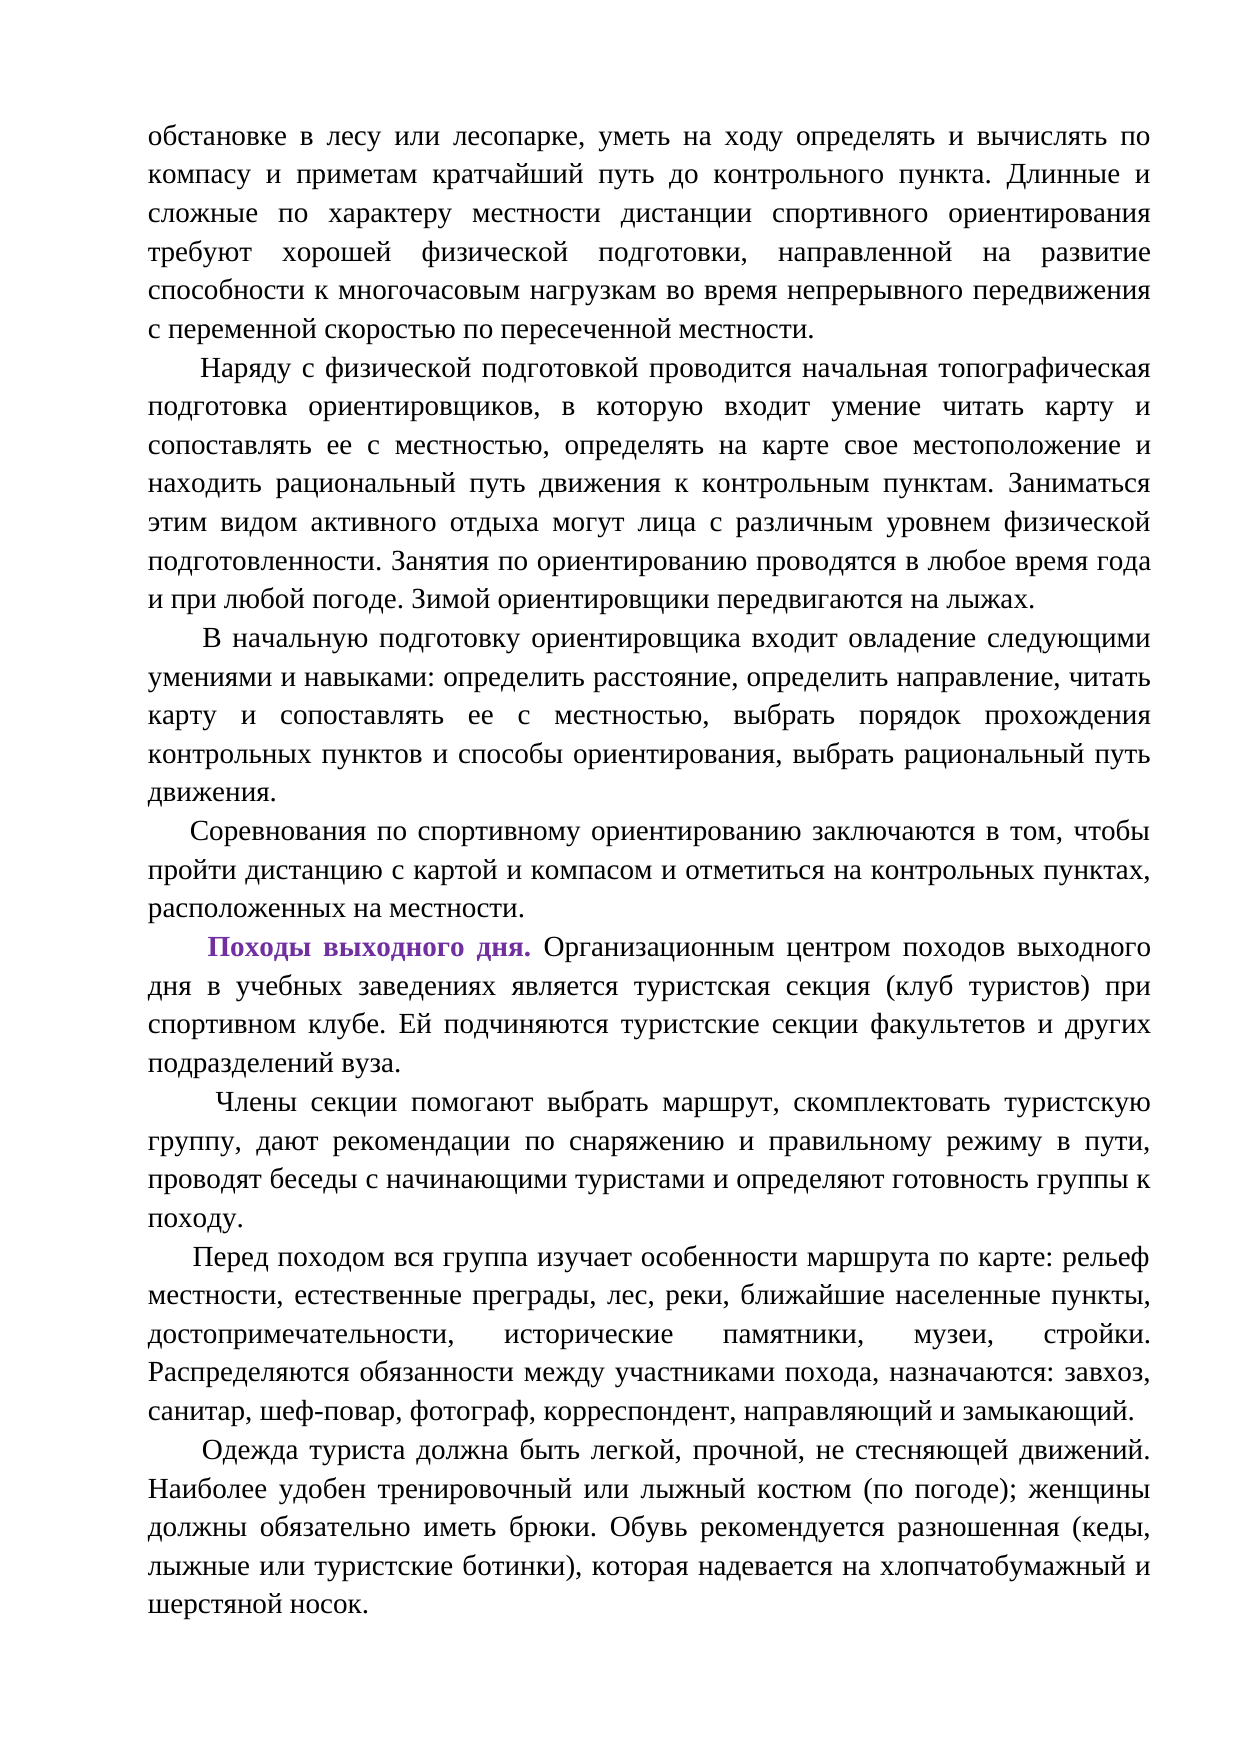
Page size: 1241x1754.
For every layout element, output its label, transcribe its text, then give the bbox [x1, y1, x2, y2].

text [148, 118, 1152, 344]
text Перед походом вся группа изучает особенности маршрута по карте: рельеф местности, естественные преграды, лес, реки, ближайшие населенные пункты, достопримечательности, исторические памятники, музеи, стройки. Распределяются обязанности между участниками похода, назначаются: завхоз, санитар, шеф-повар, фотограф, корреспондент, направляющий и замыкающий. [148, 1239, 1152, 1427]
text Походы выходного дня. Организационным центром походов выходного дня в учебных заведениях является туристская секция (клуб туристов) при спортивном клубе. Ей подчиняются туристские секции факультетов и других подразделений вуза. [148, 929, 1152, 1079]
text Одежда туриста должна быть легкой, прочной, не стесняющей движений. Наиболее удобен тренировочный или лыжный костюм (по погоде); женщины должны обязательно иметь брюки. Обувь рекомендуется разношенная (кеды, лыжные или туристские ботинки), которая надевается на хлопчатобумажный и шерстяной носок. [148, 1432, 1152, 1620]
text Соревнования по спортивному ориентированию заключаются в том, чтобы пройти дистанцию с картой и компасом и отметиться на контрольных пунктах, расположенных на местности. [148, 813, 1152, 924]
text Члены секции помогают выбрать маршрут, скомплектовать туристскую группу, дают рекомендации по снаряжению и правильному режиму в пути, проводят беседы с начинающими туристами и определяют готовность группы к походу. [148, 1084, 1152, 1233]
text В начальную подготовку ориентировщика входит овладение следующими умениями и навыками: определить расстояние, определить направление, читать карту и сопоставлять ее с местностью, выбрать порядок прохождения контрольных пунктов и способы ориентирования, выбрать рациональный путь движения. [148, 620, 1152, 808]
text Наряду с физической подготовкой проводится начальная топографическая подготовка ориентировщиков, в которую входит умение читать карту и сопоставлять ее с местностью, определять на карте свое местоположение и находить рациональный путь движения к контрольным пунктам. Заниматься этим видом активного отдыха могут лица с различным уровнем физической подготовленности. Занятия по ориентированию проводятся в любое время года и при любой погоде. Зимой ориентировщики передвигаются на лыжах. [148, 350, 1152, 615]
